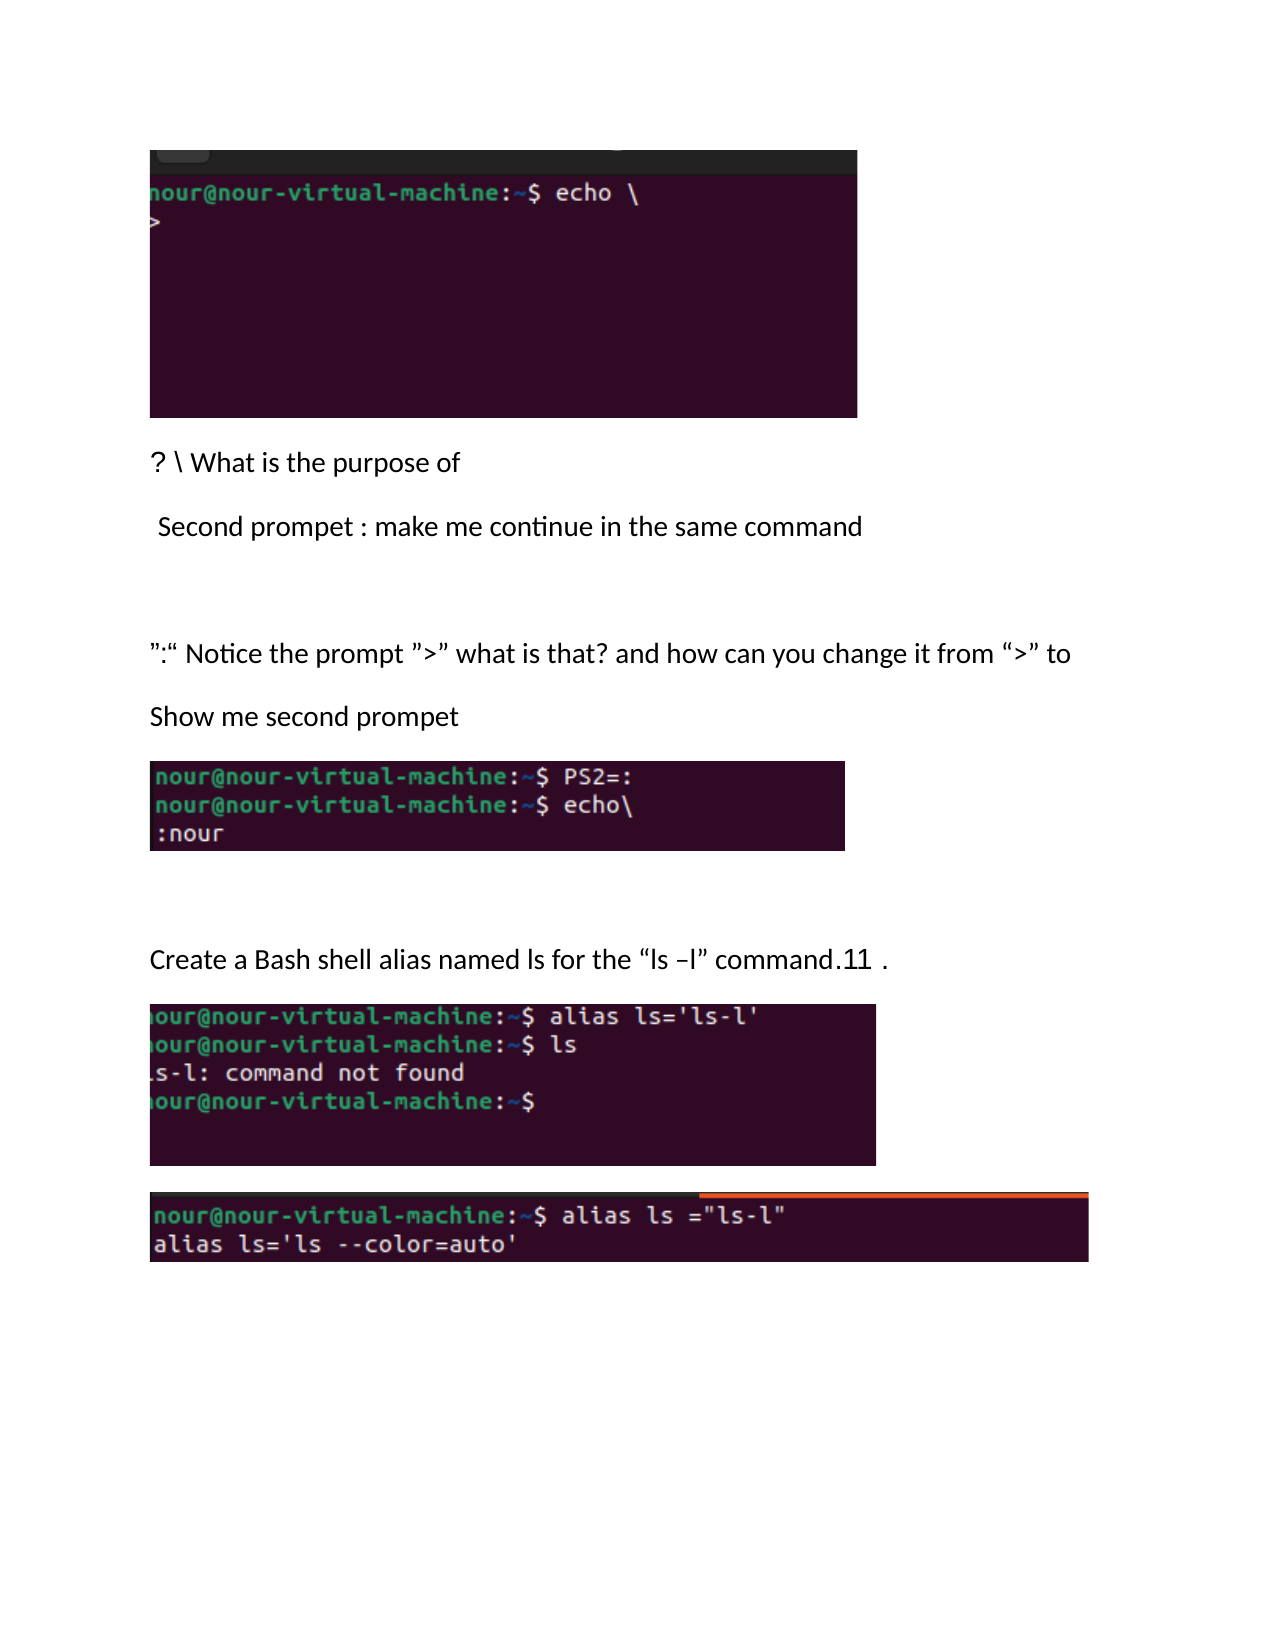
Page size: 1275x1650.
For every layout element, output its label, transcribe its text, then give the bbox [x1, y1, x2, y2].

picture [149, 150, 858, 418]
picture [149, 761, 845, 851]
text Second prompet : make me continue in the same command [150, 508, 1125, 543]
text What is the purpose of \ ? [150, 444, 1125, 480]
picture [149, 1192, 1089, 1262]
picture [149, 1004, 877, 1166]
text Notice the prompt ”>” what is that? and how can you change it from “>” to “:” [150, 635, 1125, 670]
text Show me second prompet [150, 698, 1125, 734]
text . 11.Create a Bash shell alias named ls for the “ls –l” command [150, 941, 1125, 977]
